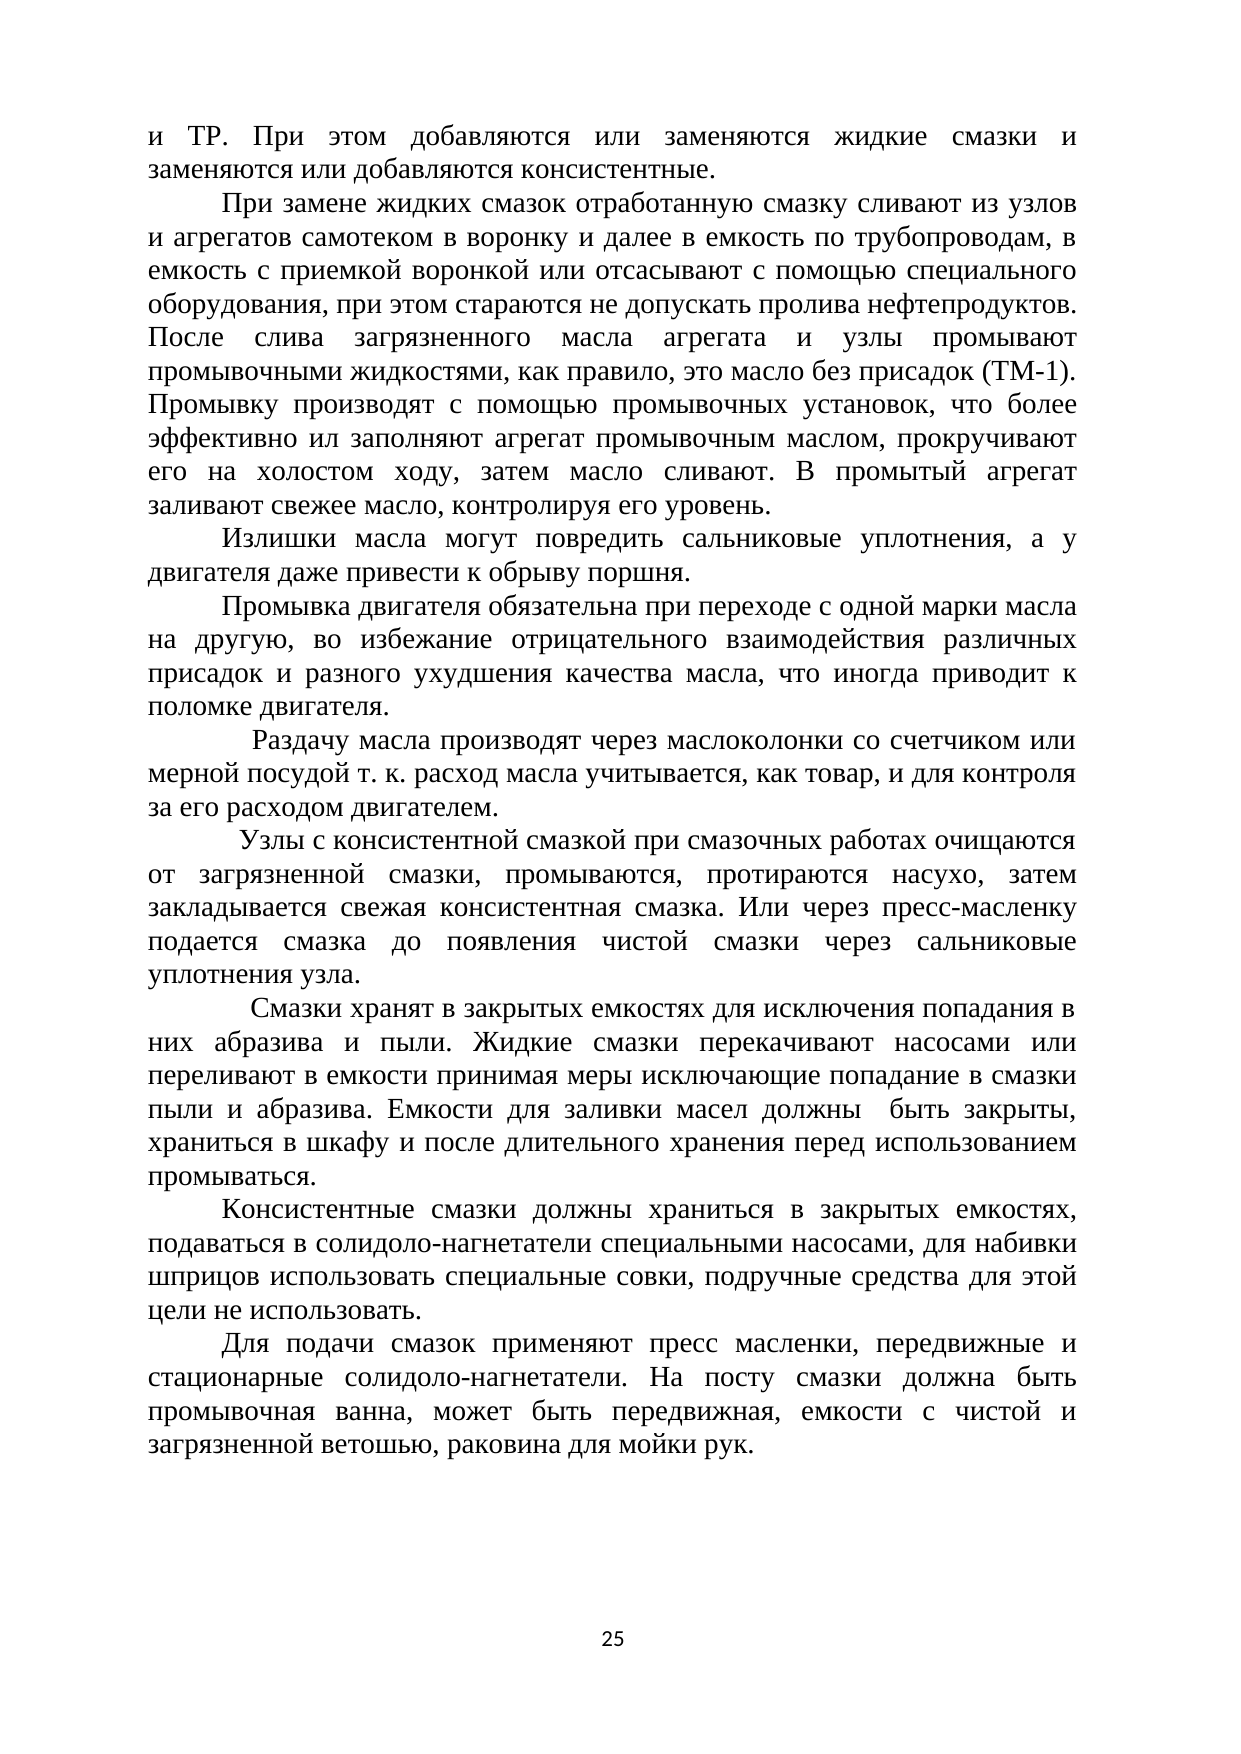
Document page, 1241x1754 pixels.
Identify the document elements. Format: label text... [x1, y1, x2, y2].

text Узлы с консистентной смазкой при смазочных работах очищаются от загрязненной смазки, промываются, протираются насухо, затем закладывается свежая консистентная смазка. Или через пресс-масленку подается смазка до появления чистой смазки через сальниковые уплотнения узла. [148, 822, 1078, 990]
text Смазки хранят в закрытых емкостях для исключения попадания в них абразива и пыли. Жидкие смазки перекачивают насосами или переливают в емкости принимая меры исключающие попадание в смазки пыли и абразива. Емкости для заливки масел должны быть закрыты, храниться в шкафу и после длительного хранения перед использованием промываться. [148, 990, 1078, 1191]
text Для подачи смазок применяют пресс масленки, передвижные и стационарные солидоло-нагнетатели. На посту смазки должна быть промывочная ванна, может быть передвижная, емкости с чистой и загрязненной ветошью, раковина для мойки рук. [148, 1326, 1078, 1460]
text Раздачу масла производят через маслоколонки со счетчиком или мерной посудой т. к. расход масла учитывается, как товар, и для контроля за его расходом двигателем. [148, 722, 1078, 822]
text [148, 118, 1078, 185]
text Излишки масла могут повредить сальниковые уплотнения, а у двигателя даже привести к обрыву поршня. [148, 521, 1078, 588]
text Промывка двигателя обязательна при переходе с одной марки масла на другую, во избежание отрицательного взаимодействия различных присадок и разного ухудшения качества масла, что иногда приводит к поломке двигателя. [148, 588, 1078, 722]
text При замене жидких смазок отработанную смазку сливают из узлов и агрегатов самотеком в воронку и далее в емкость по трубопроводам, в емкость с приемкой воронкой или отсасывают с помощью специального оборудования, при этом стараются не допускать пролива нефтепродуктов. После слива загрязненного масла агрегата и узлы промывают промывочными жидкостями, как правило, это масло без присадок (ТМ-1). Промывку производят с помощью промывочных установок, что более эффективно ил заполняют агрегат промывочным маслом, прокручивают его на холостом ходу, затем масло сливают. В промытый агрегат заливают свежее масло, контролируя его уровень. [148, 185, 1078, 521]
text Консистентные смазки должны храниться в закрытых емкостях, подаваться в солидоло-нагнетатели специальными насосами, для набивки шприцов использовать специальные совки, подручные средства для этой цели не использовать. [148, 1191, 1078, 1326]
